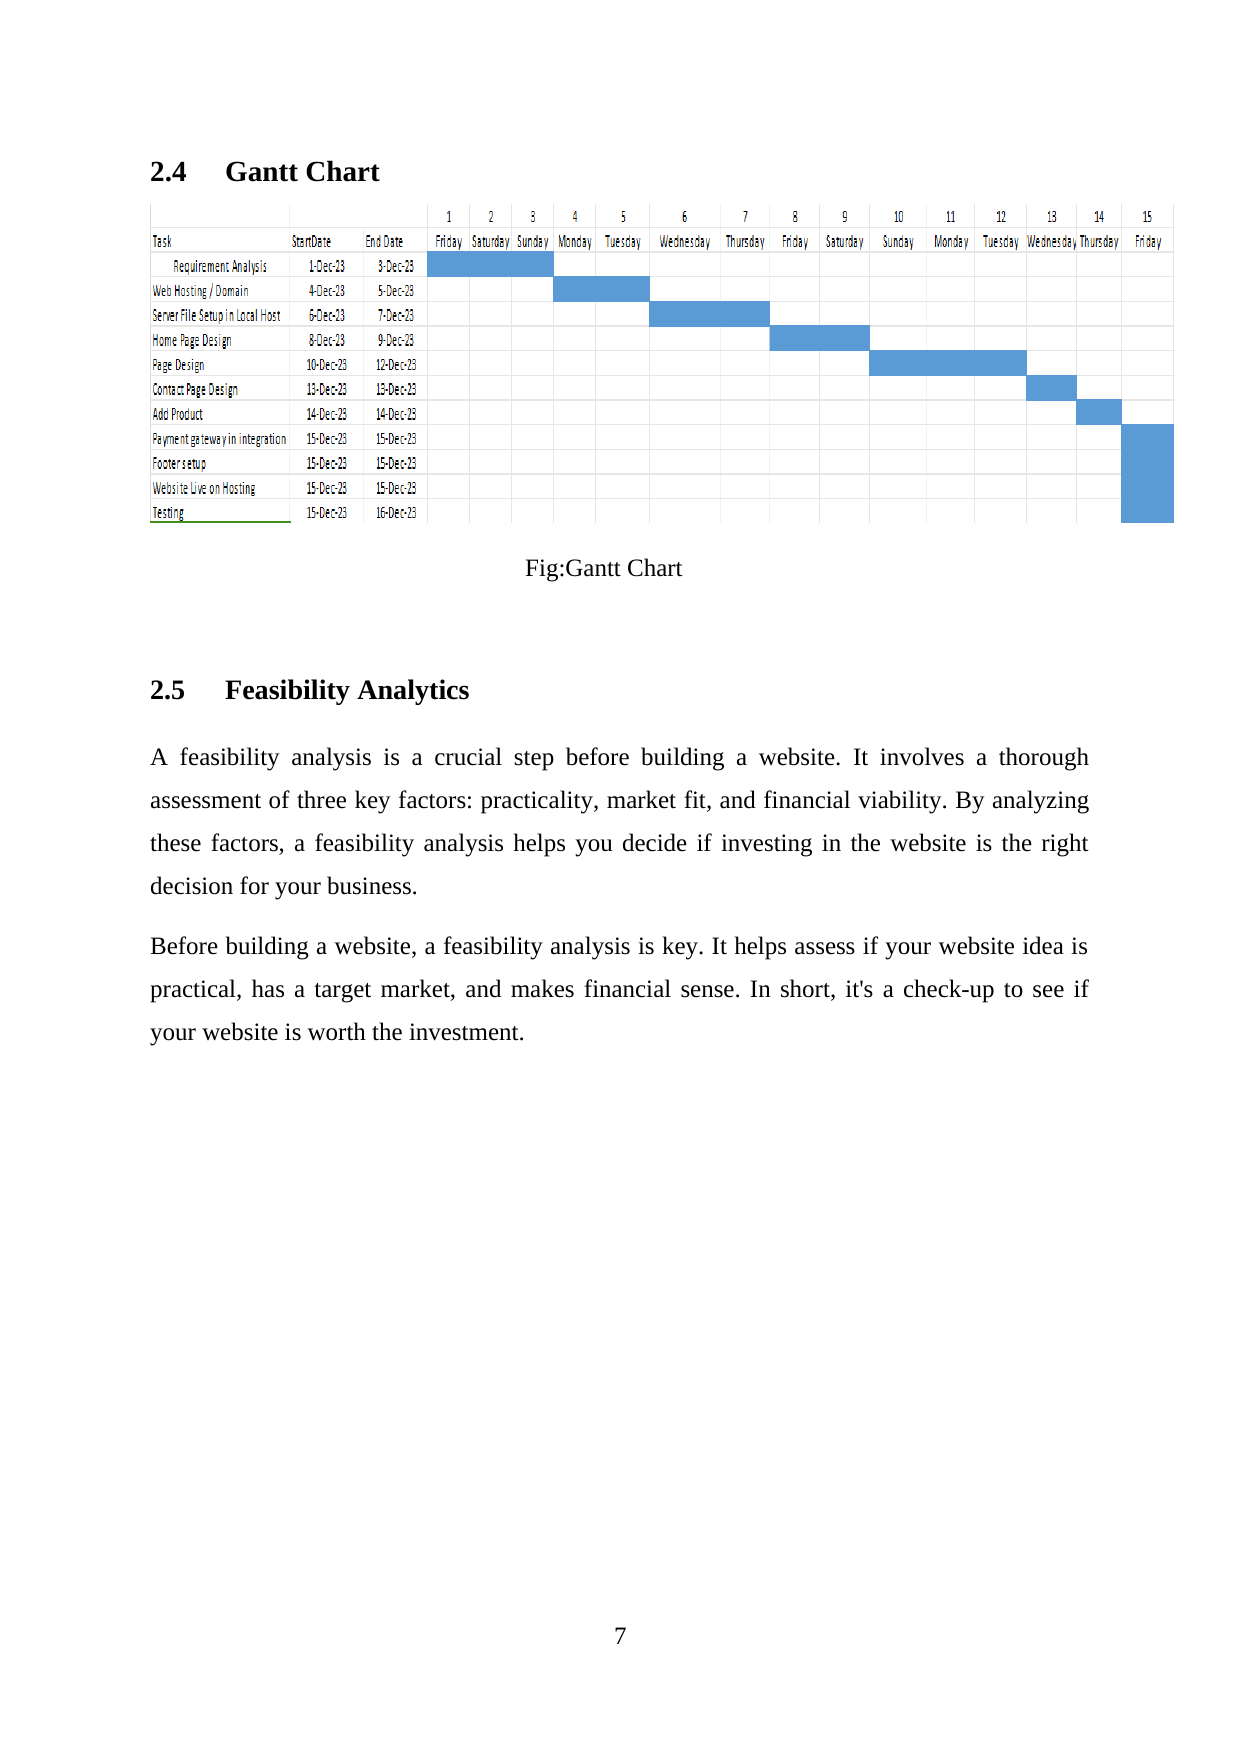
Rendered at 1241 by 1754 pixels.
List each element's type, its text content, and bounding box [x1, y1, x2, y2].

text A feasibility analysis is a crucial step before building a website. It involves a thorough assessment of three key factors: practicality, market fit, and financial viability. By analyzing these factors, a feasibility analysis helps you decide if investing in the website is the right decision for your business. [150, 742, 1090, 900]
subtitle 2.4 Gantt Chart [150, 154, 1090, 188]
picture [150, 204, 1175, 523]
text Before building a website, a feasibility analysis is key. It helps assess if your website idea is practical, has a target market, and makes financial sense. In short, it's a check-up to see if your website is worth the investment. [150, 931, 1090, 1046]
text 2.5 Feasibility Analytics [150, 673, 1090, 706]
text Fig:Gantt Chart [150, 553, 1090, 582]
